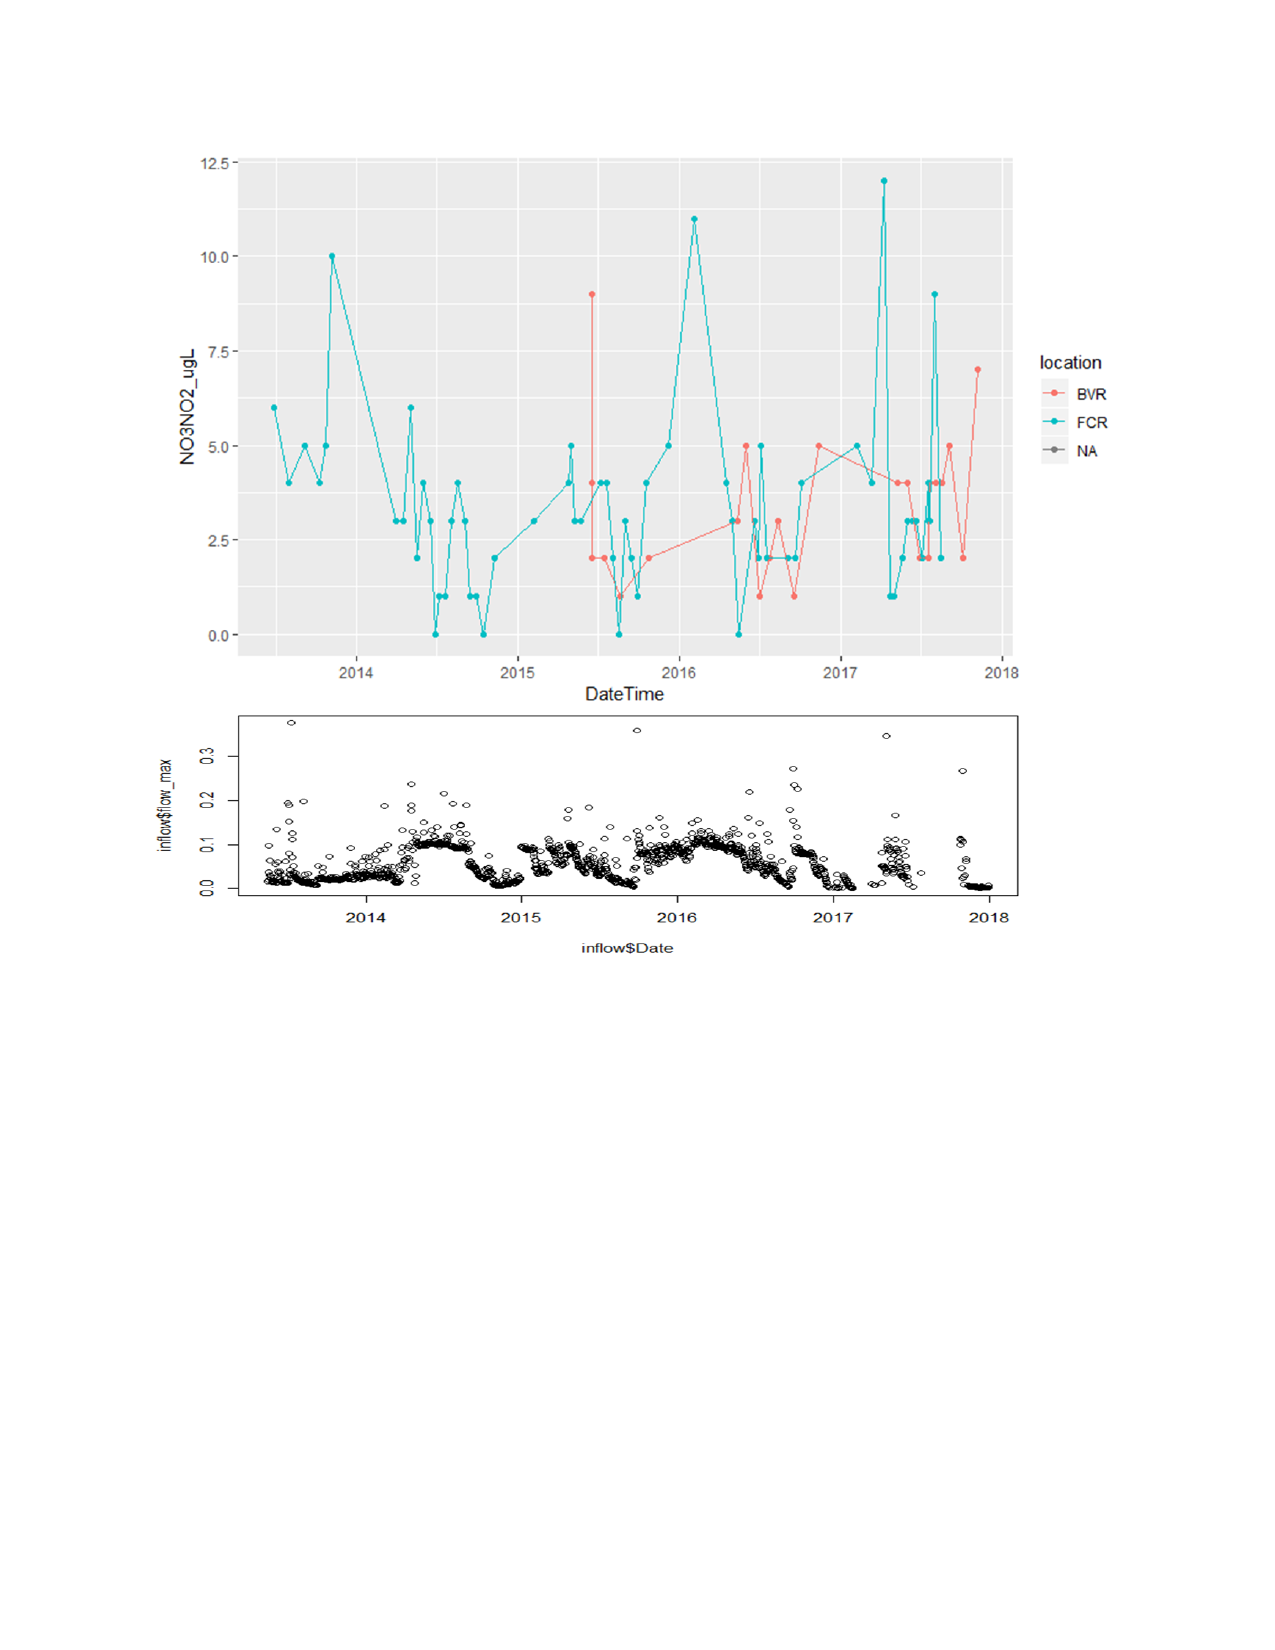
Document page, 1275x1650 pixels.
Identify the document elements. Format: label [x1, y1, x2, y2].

picture [150, 150, 1125, 971]
